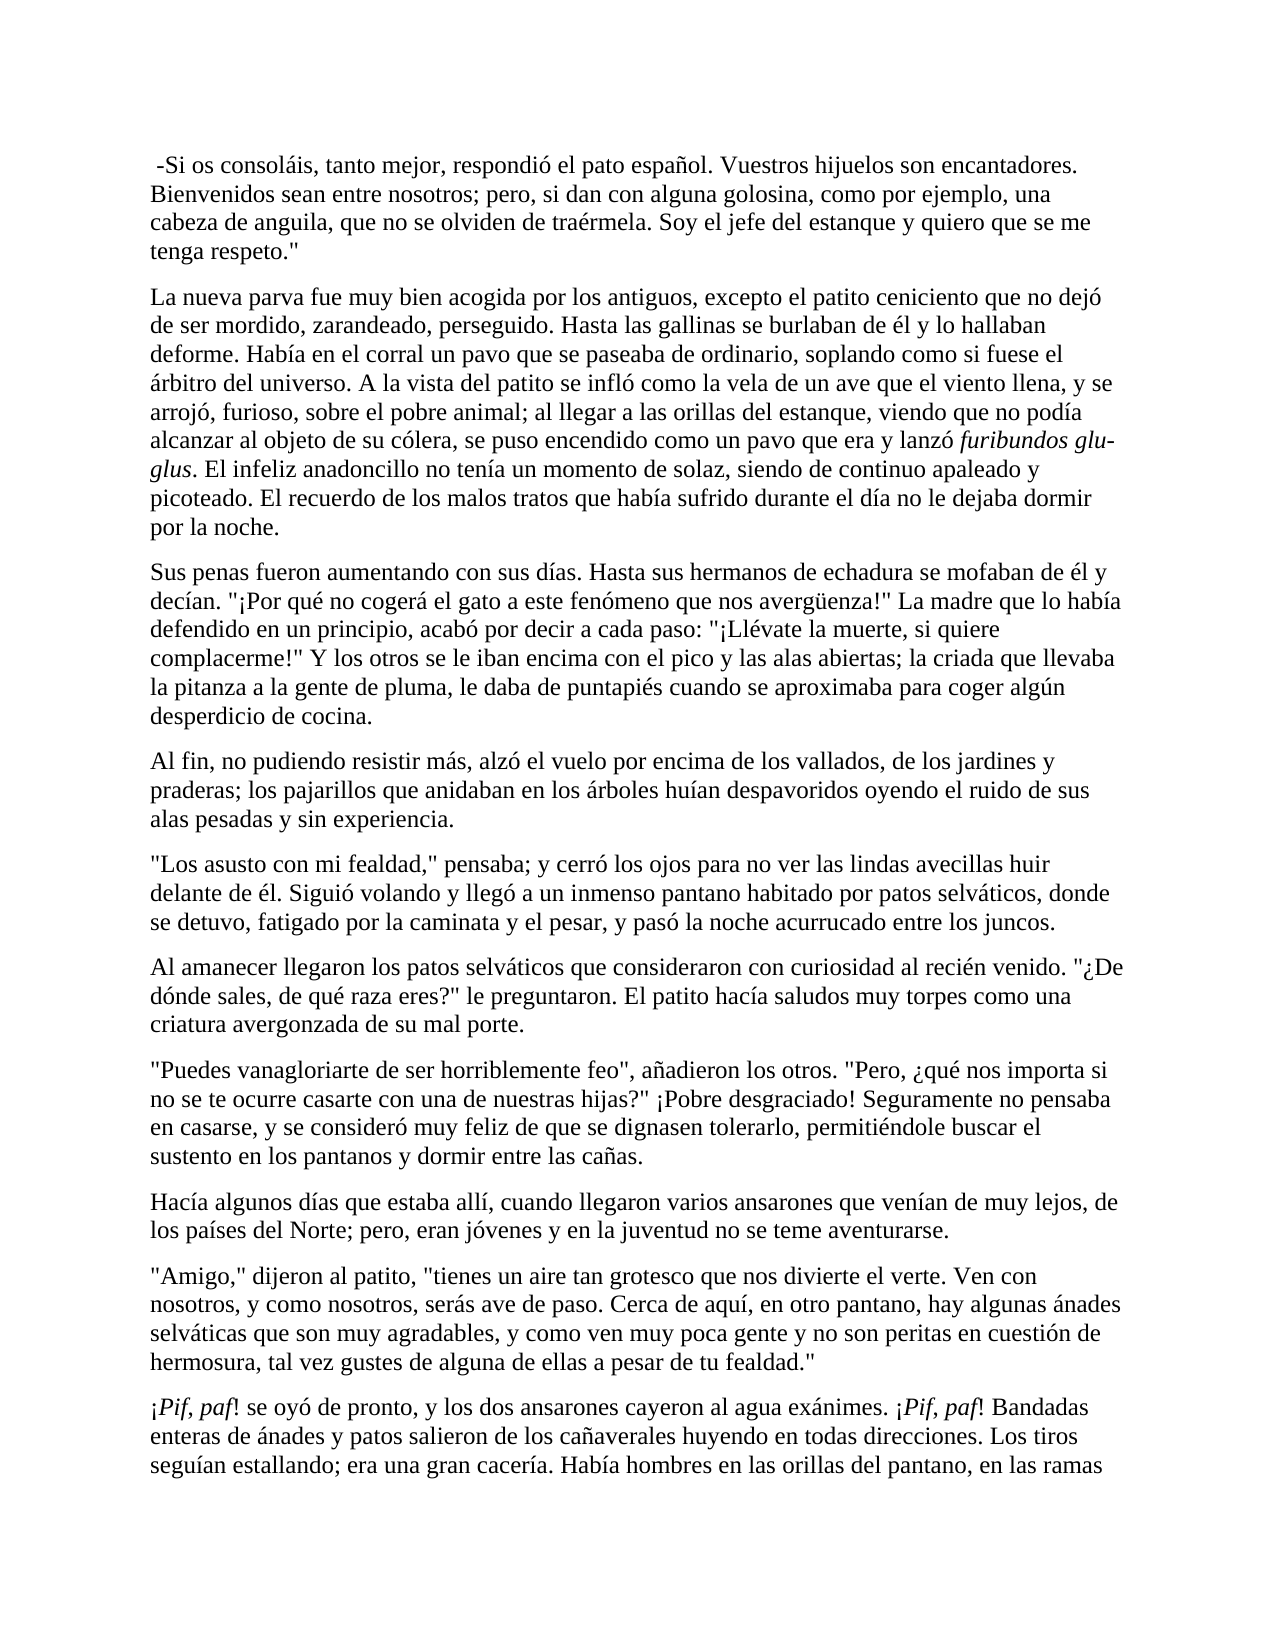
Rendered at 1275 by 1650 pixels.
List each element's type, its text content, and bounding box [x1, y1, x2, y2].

text Sus penas fueron aumentando con sus días. Hasta sus hermanos de echadura se mofaban de él y decían. "¡Por qué no cogerá el gato a este fenómeno que nos avergüenza!" La madre que lo había defendido en un principio, acabó por decir a cada paso: "¡Llévate la muerte, si quiere complacerme!" Y los otros se le iban encima con el pico y las alas abiertas; la criada que llevaba la pitanza a la gente de pluma, le daba de puntapiés cuando se aproximaba para coger algún desperdicio de cocina. [150, 557, 1125, 729]
text -Si os consoláis, tanto mejor, respondió el pato español. Vuestros hijuelos son encantadores. Bienvenidos sean entre nosotros; pero, si dan con alguna golosina, como por ejemplo, una cabeza de anguila, que no se olviden de traérmela. Soy el jefe del estanque y quiero que se me tenga respeto." [150, 150, 1125, 265]
text "Amigo," dijeron al patito, "tienes un aire tan grotesco que nos divierte el verte. Ven con nosotros, y como nosotros, serás ave de paso. Cerca de aquí, en otro pantano, hay algunas ánades selváticas que son muy agradables, y como ven muy poca gente y no son peritas en cuestión de hermosura, tal vez gustes de alguna de ellas a pesar de tu fealdad." [150, 1261, 1125, 1376]
text Hacía algunos días que estaba allí, cuando llegaron varios ansarones que venían de muy lejos, de los países del Norte; pero, eran jóvenes y en la juventud no se teme aventurarse. [150, 1187, 1125, 1244]
text "Los asusto con mi fealdad," pensaba; y cerró los ojos para no ver las lindas avecillas huir delante de él. Siguió volando y llegó a un inmenso pantano habitado por patos selváticos, donde se detuvo, fatigado por la caminata y el pesar, y pasó la noche acurrucado entre los juncos. [150, 849, 1125, 935]
text Al amanecer llegaron los patos selváticos que consideraron con curiosidad al recién venido. "¿De dónde sales, de qué raza eres?" le preguntaron. El patito hacía saludos muy torpes como una criatura avergonzada de su mal porte. [150, 952, 1125, 1038]
text La nueva parva fue muy bien acogida por los antiguos, excepto el patito ceniciento que no dejó de ser mordido, zarandeado, perseguido. Hasta las gallinas se burlaban de él y lo hallaban deforme. Había en el corral un pavo que se paseaba de ordinario, soplando como si fuese el árbitro del universo. A la vista del patito se infló como la vela de un ave que el viento llena, y se arrojó, furioso, sobre el pobre animal; al llegar a las orillas del estanque, viendo que no podía alcanzar al objeto de su cólera, se puso encendido como un pavo que era y lanzó furibundos glu-glus. El infeliz anadoncillo no tenía un momento de solaz, siendo de continuo apaleado y picoteado. El recuerdo de los malos tratos que había sufrido durante el día no le dejaba dormir por la noche. [150, 282, 1125, 540]
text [150, 1392, 1125, 1479]
text "Puedes vanagloriarte de ser horriblemente feo", añadieron los otros. "Pero, ¿qué nos importa si no se te ocurre casarte con una de nuestras hijas?" ¡Pobre desgraciado! Seguramente no pensaba en casarse, y se consideró muy feliz de que se dignasen tolerarlo, permitiéndole buscar el sustento en los pantanos y dormir entre las cañas. [150, 1055, 1125, 1170]
text Al fin, no pudiendo resistir más, alzó el vuelo por encima de los vallados, de los jardines y praderas; los pajarillos que anidaban en los árboles huían despavoridos oyendo el ruido de sus alas pesadas y sin experiencia. [150, 746, 1125, 832]
